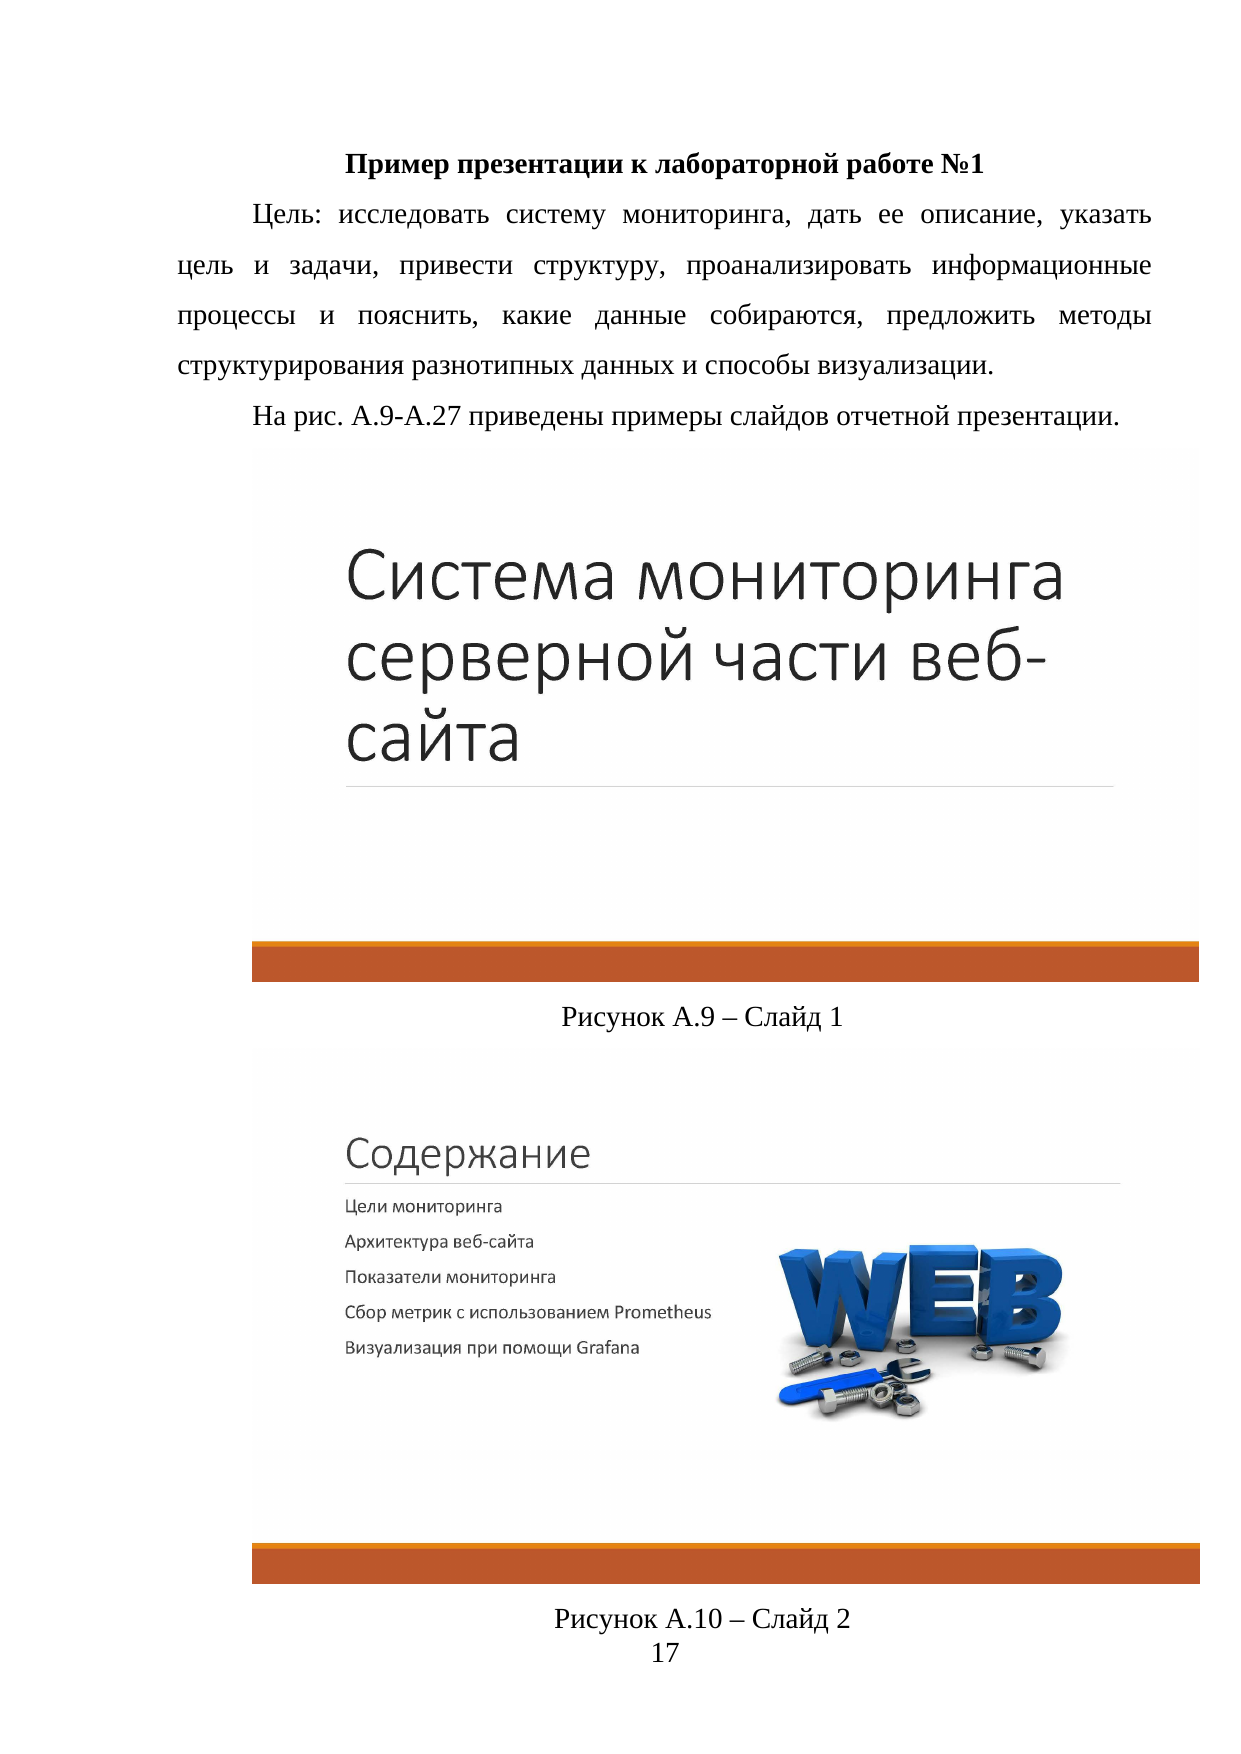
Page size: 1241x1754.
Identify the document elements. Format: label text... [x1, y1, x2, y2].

text Пример презентации к лабораторной работе №1 [177, 146, 1153, 180]
list Цель: исследовать систему мониторинга, дать ее описание, указать цель и задачи, привести структуру, проанализировать информационные процессы и пояснить, какие данные собираются, предложить методы структурирования разнотипных данных и способы визуализации. [177, 197, 1153, 381]
list На рис. А.9-А.27 приведены примеры слайдов отчетной презентации. [177, 398, 1153, 431]
list Рисунок А.9 – Слайд 1 [177, 999, 1153, 1032]
list Рисунок А.10 – Слайд 2 [177, 1601, 1153, 1634]
picture [252, 1048, 1200, 1584]
picture [252, 448, 1199, 982]
